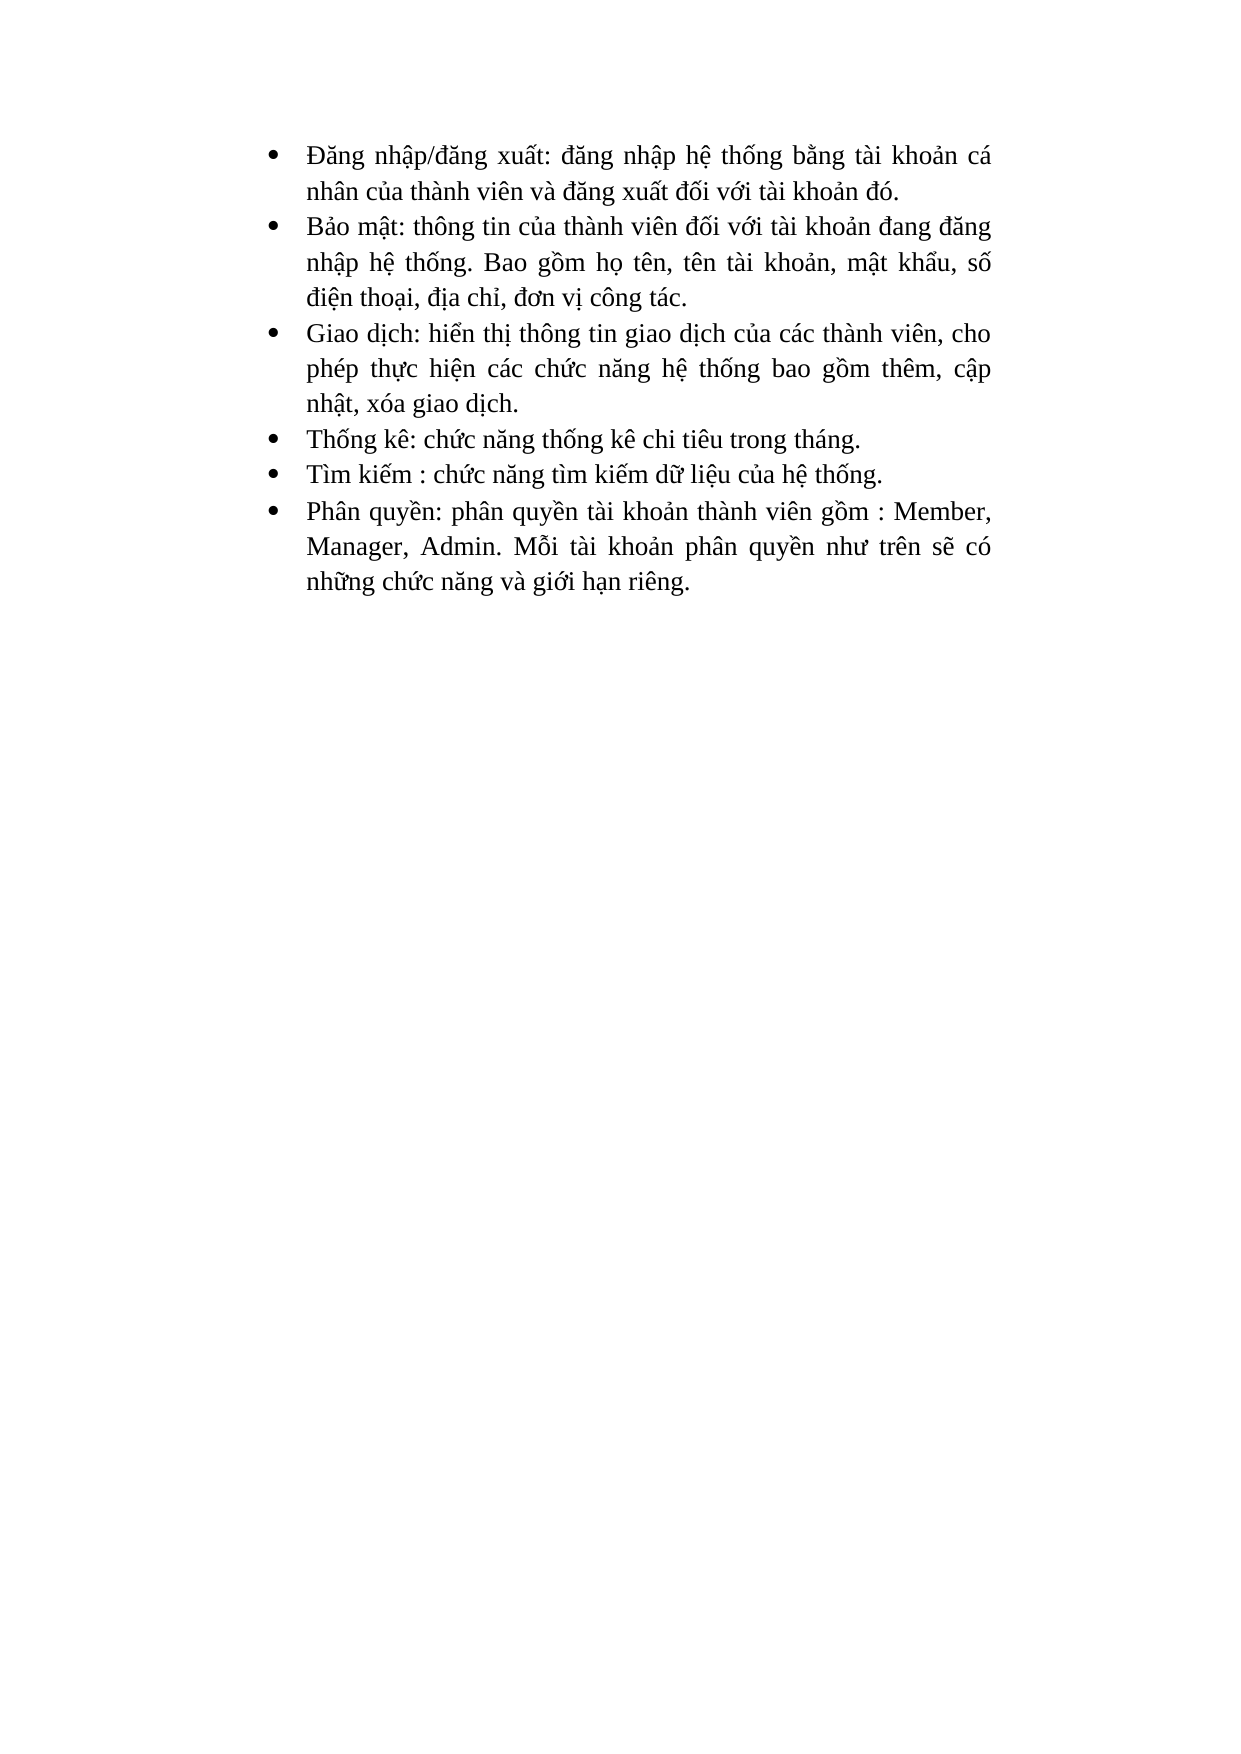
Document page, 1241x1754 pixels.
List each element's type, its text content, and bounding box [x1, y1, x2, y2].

list Giao dịch: hiển thị thông tin giao dịch của các thành viên, cho phép thực hiện các chức năng hệ thống bao gồm thêm, cập nhật, xóa giao dịch. [269, 317, 992, 419]
list Tìm kiếm : chức năng tìm kiếm dữ liệu của hệ thống. [268, 459, 1115, 490]
list Bảo mật: thông tin của thành viên đối với tài khoản đang đăng nhập hệ thống. Bao gồm họ tên, tên tài khoản, mật khẩu, số điện thoại, địa chỉ, đơn vị công tác. [269, 210, 992, 313]
list Thống kê: chức năng thống kê chi tiêu trong tháng. [268, 423, 1115, 454]
list Phân quyền: phân quyền tài khoản thành viên gồm : Member, Manager, Admin. Mỗi tài khoản phân quyền như trên sẽ có những chức năng và giới hạn riêng. [269, 495, 992, 596]
list Đăng nhập/đăng xuất: đăng nhập hệ thống bằng tài khoản cá nhân của thành viên và đăng xuất đối với tài khoản đó. [269, 139, 992, 206]
